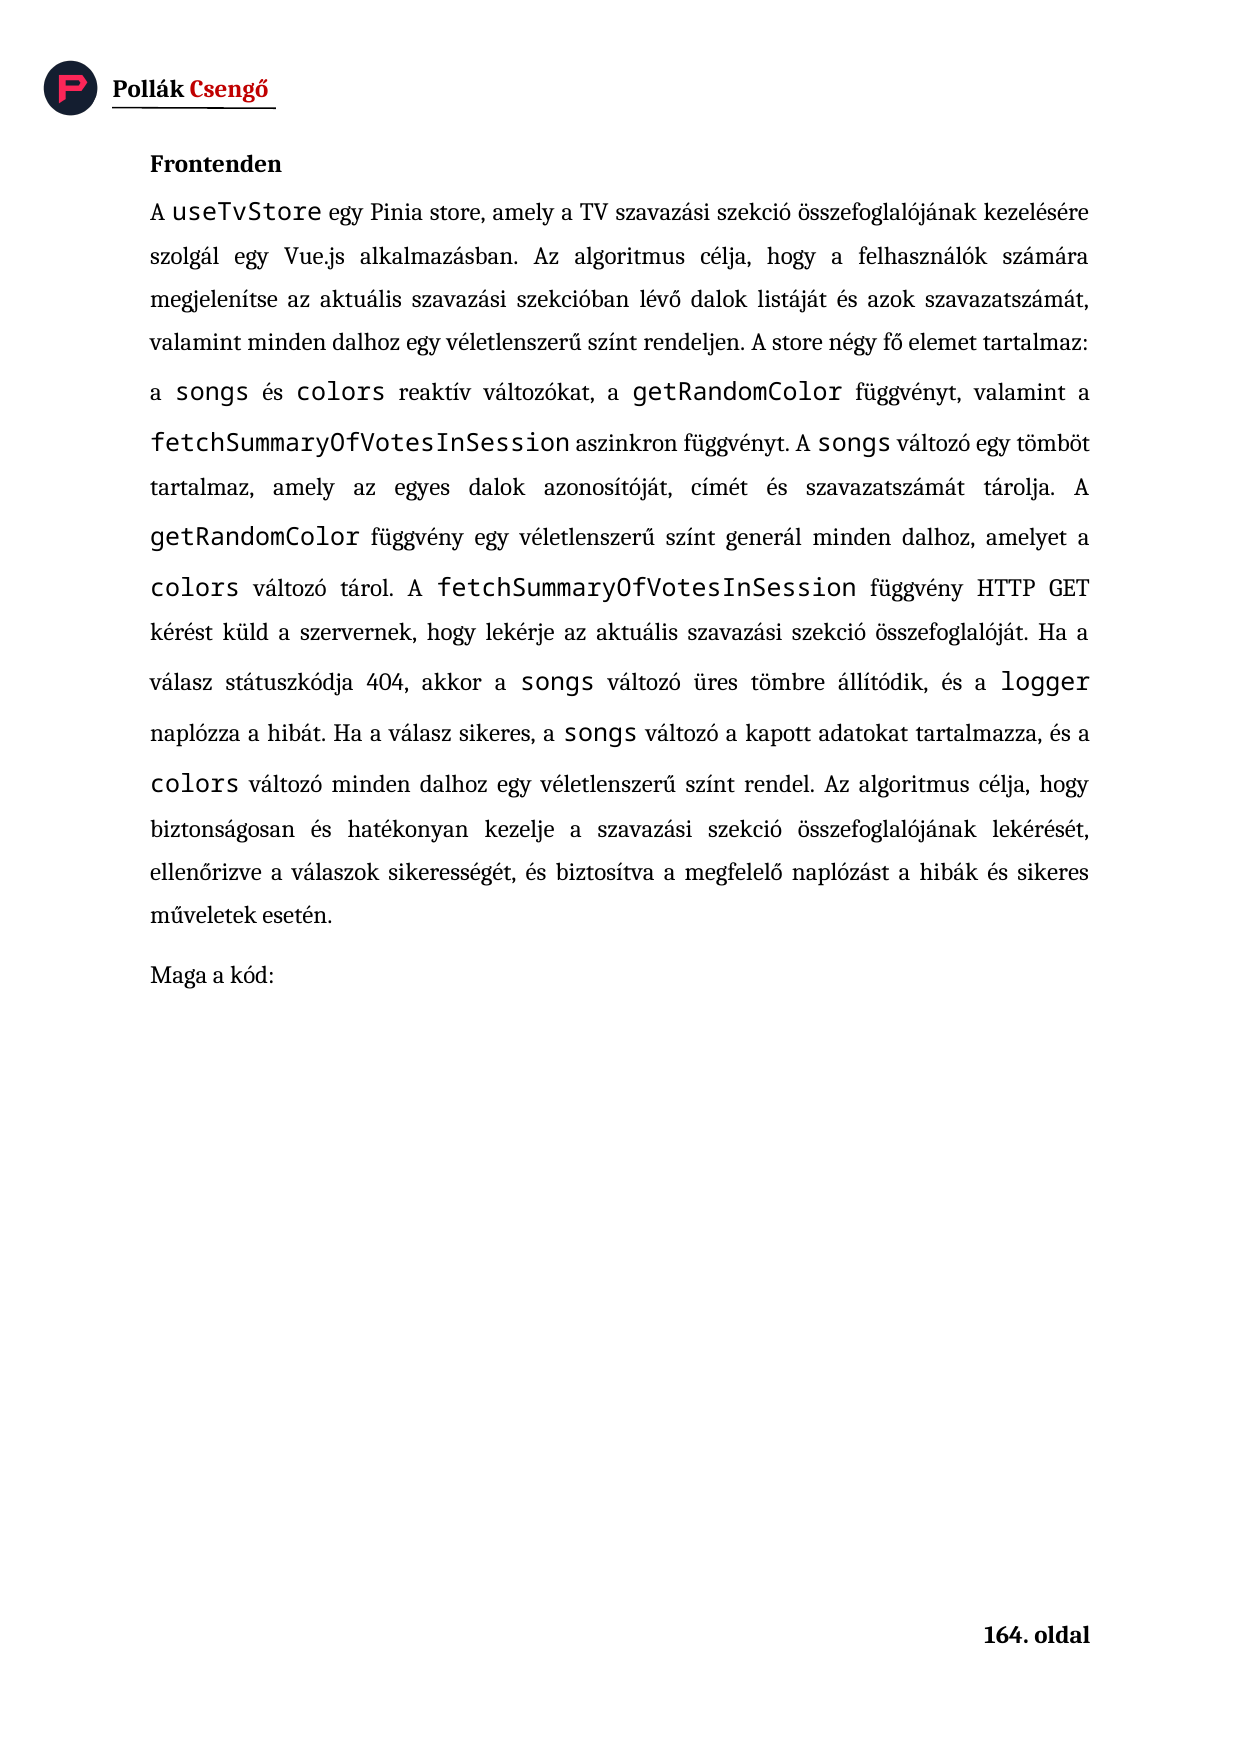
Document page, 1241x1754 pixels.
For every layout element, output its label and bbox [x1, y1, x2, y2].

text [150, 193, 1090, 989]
picture [39, 56, 99, 117]
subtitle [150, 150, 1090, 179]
